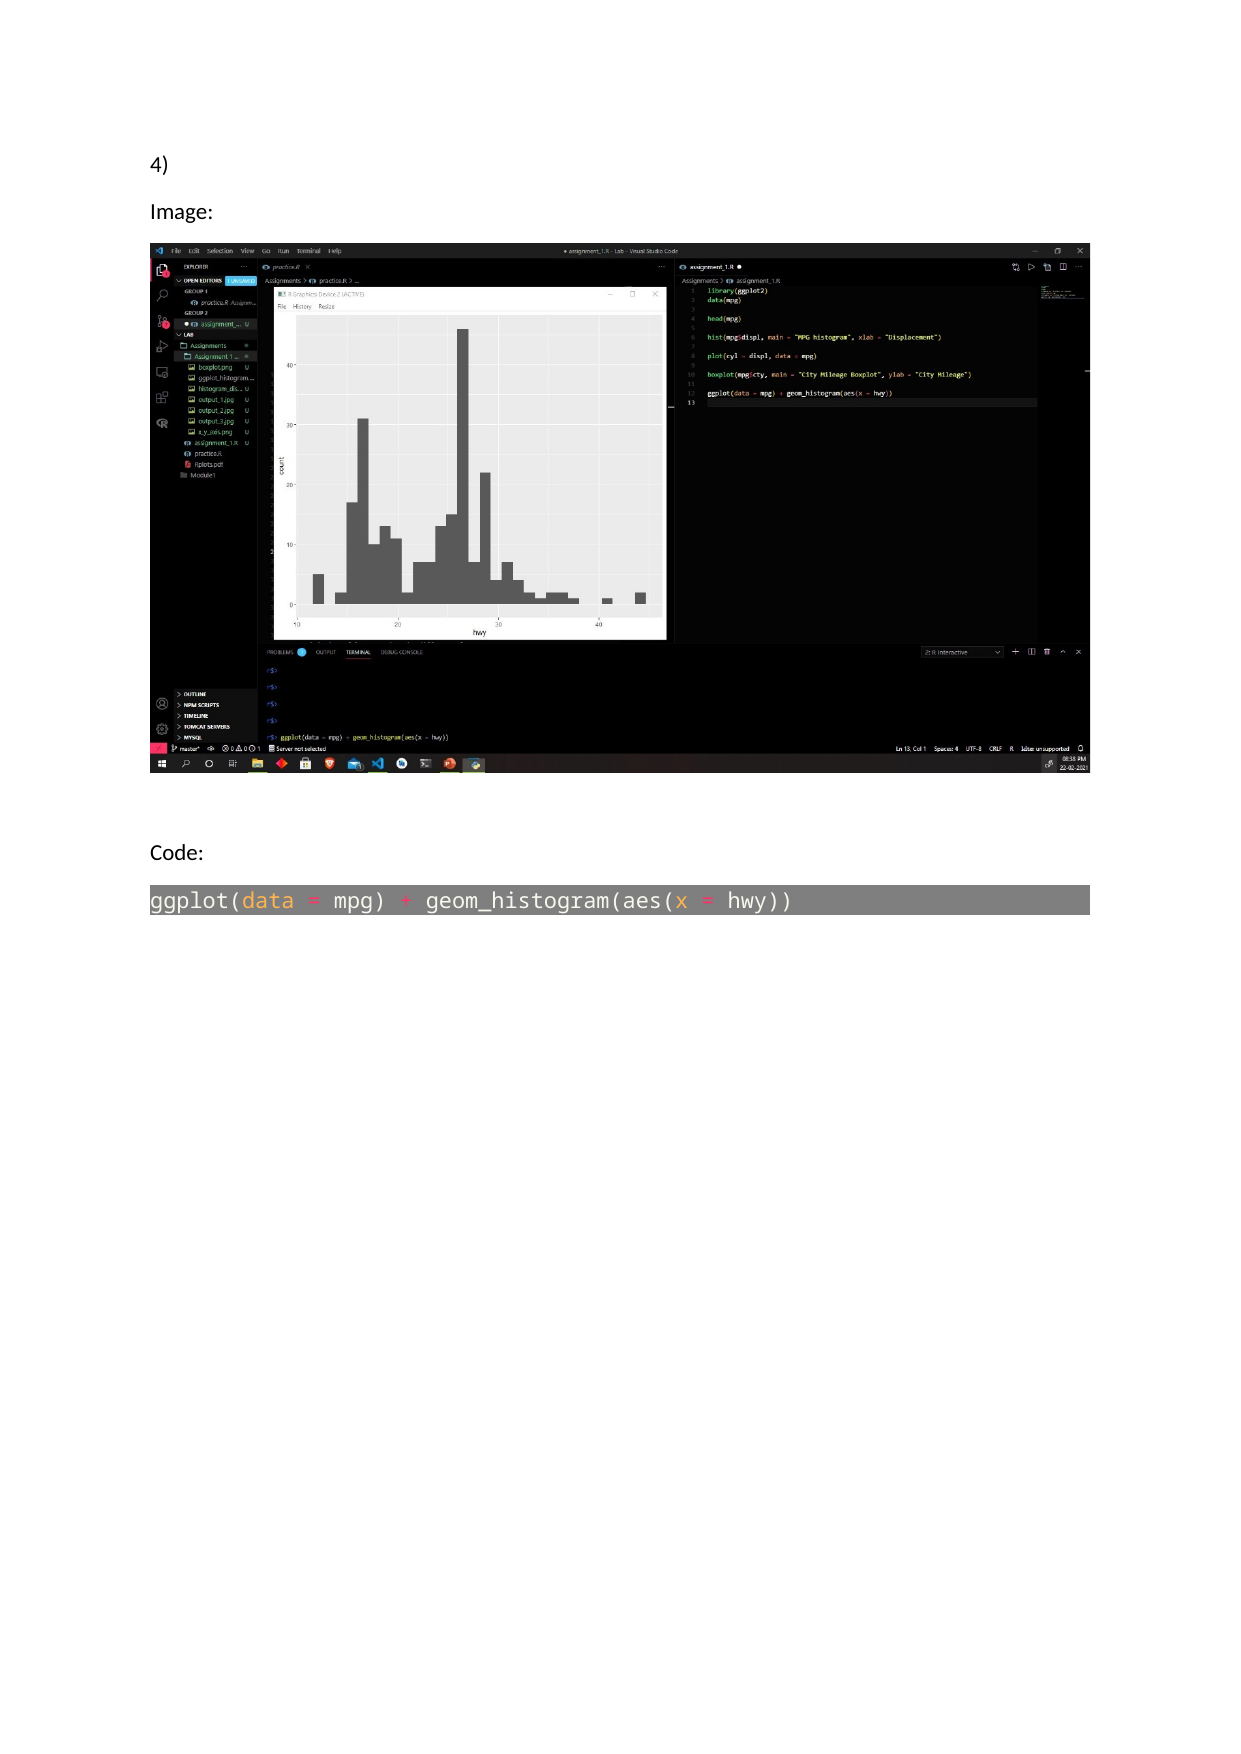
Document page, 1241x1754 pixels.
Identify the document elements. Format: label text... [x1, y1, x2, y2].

text 4) [150, 150, 1090, 178]
text ggplot(data = mpg) + geom_histogram(aes(x = hwy)) [150, 885, 1090, 915]
text Code: [150, 838, 1090, 866]
text Image: [150, 197, 1090, 225]
picture [150, 243, 1091, 773]
